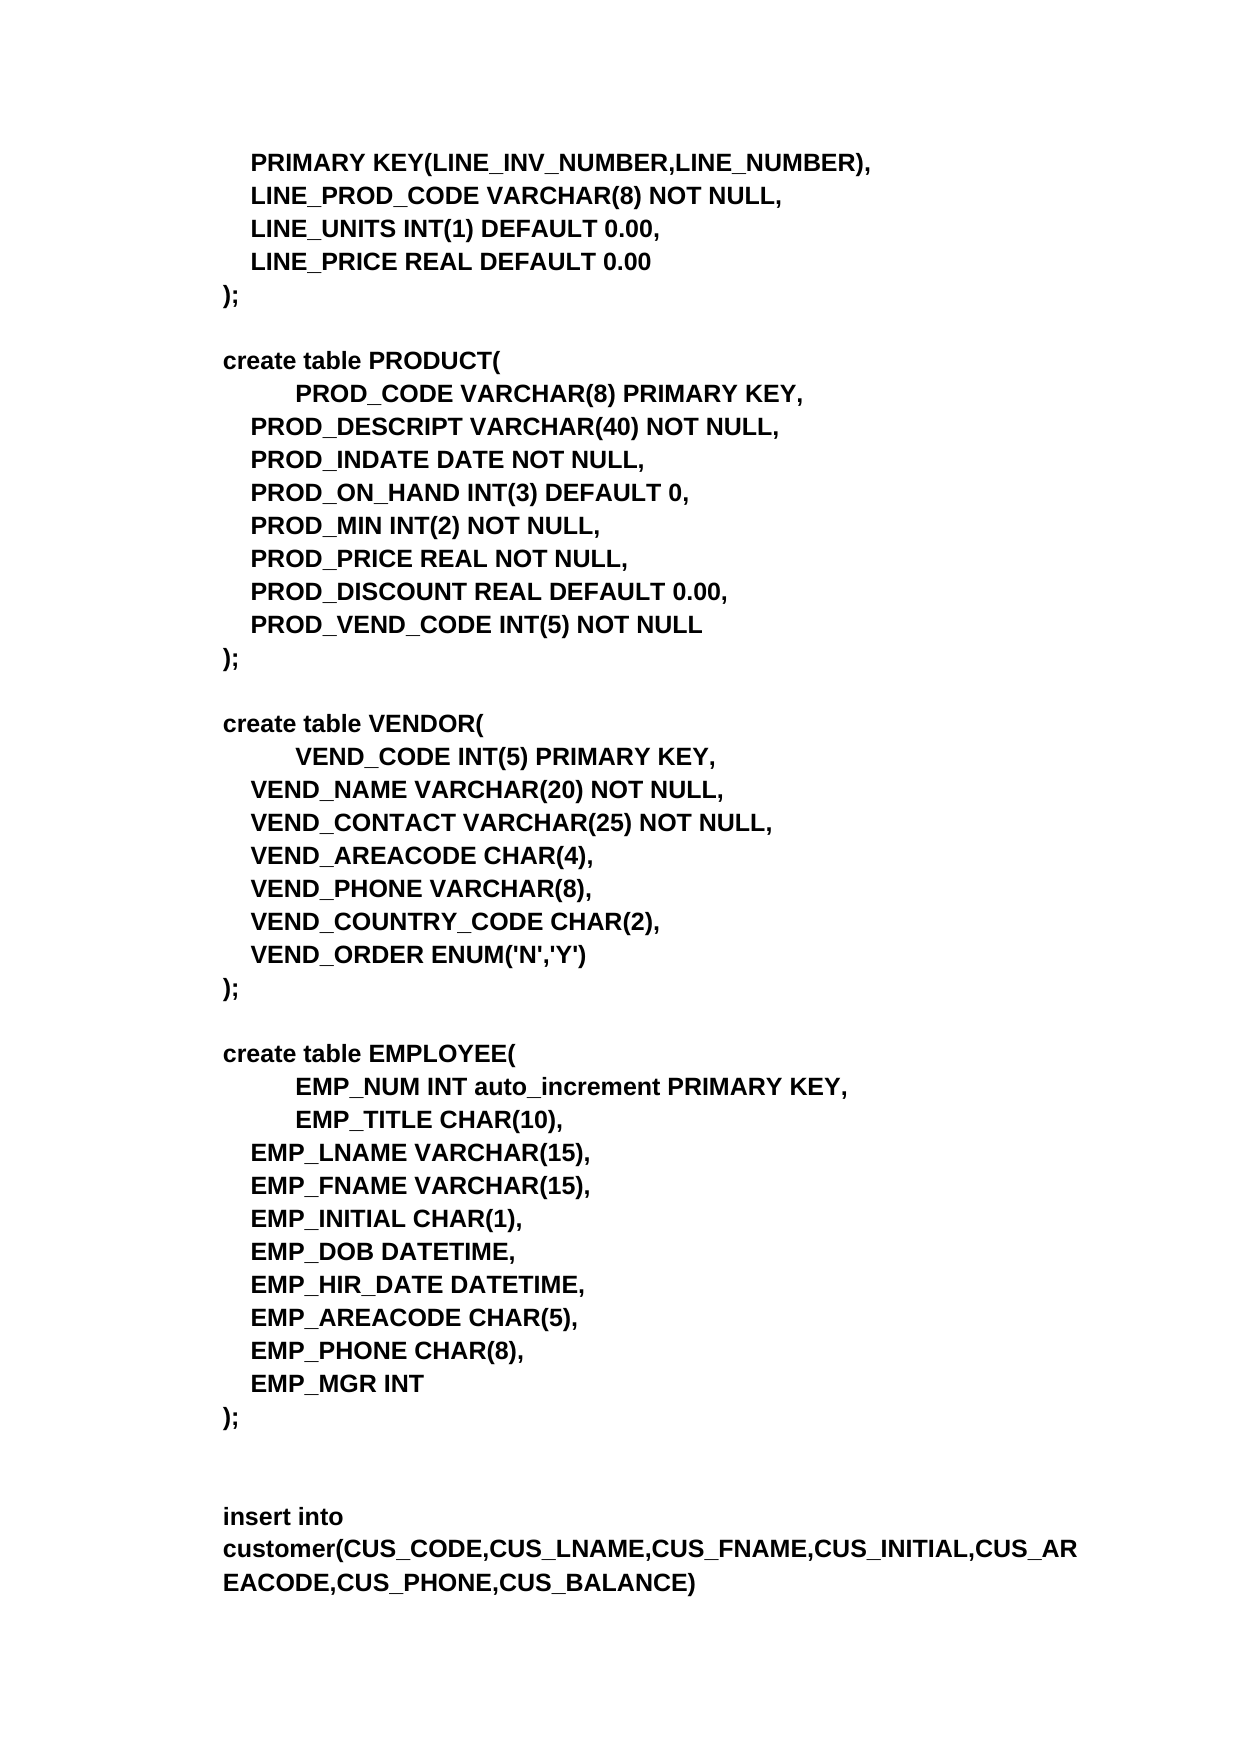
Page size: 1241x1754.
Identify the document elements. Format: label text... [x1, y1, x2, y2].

list ); [223, 280, 1093, 308]
list EMP_AREACODE CHAR(5), [223, 1303, 1093, 1332]
list LINE_UNITS INT(1) DEFAULT 0.00, [223, 214, 1093, 242]
list PROD_PRICE REAL NOT NULL, [223, 544, 1093, 573]
list PROD_MIN INT(2) NOT NULL, [223, 511, 1093, 539]
list EMP_TITLE CHAR(10), [223, 1105, 1093, 1134]
list PROD_VEND_CODE INT(5) NOT NULL [223, 610, 1093, 639]
list EMP_MGR INT [223, 1369, 1093, 1398]
list PROD_DESCRIPT VARCHAR(40) NOT NULL, [223, 412, 1093, 441]
list VEND_CONTACT VARCHAR(25) NOT NULL, [223, 808, 1093, 837]
list create table VENDOR( [223, 709, 1093, 738]
list insert into customer(CUS_CODE,CUS_LNAME,CUS_FNAME,CUS_INITIAL,CUS_AREACODE,CUS_PHONE,CUS_BALANCE) [223, 1501, 1093, 1596]
list VEND_AREACODE CHAR(4), [223, 841, 1093, 870]
list EMP_PHONE CHAR(8), [223, 1336, 1093, 1365]
list PROD_ON_HAND INT(3) DEFAULT 0, [223, 478, 1093, 507]
list EMP_NUM INT auto_increment PRIMARY KEY, [223, 1072, 1093, 1101]
list create table PRODUCT( [223, 346, 1093, 374]
list VEND_ORDER ENUM('N','Y') [223, 940, 1093, 969]
list create table EMPLOYEE( [223, 1039, 1093, 1068]
list EMP_FNAME VARCHAR(15), [223, 1171, 1093, 1200]
list ); [223, 643, 1093, 672]
list EMP_INITIAL CHAR(1), [223, 1204, 1093, 1233]
list EMP_LNAME VARCHAR(15), [223, 1138, 1093, 1167]
list EMP_HIR_DATE DATETIME, [223, 1270, 1093, 1299]
list VEND_CODE INT(5) PRIMARY KEY, [223, 742, 1093, 771]
list PROD_DISCOUNT REAL DEFAULT 0.00, [223, 577, 1093, 606]
list LINE_PROD_CODE VARCHAR(8) NOT NULL, [223, 181, 1093, 209]
list PROD_INDATE DATE NOT NULL, [223, 445, 1093, 473]
list PROD_CODE VARCHAR(8) PRIMARY KEY, [223, 379, 1093, 407]
list ); [223, 973, 1093, 1002]
list VEND_PHONE VARCHAR(8), [223, 874, 1093, 903]
list ); [223, 1402, 1093, 1431]
list VEND_NAME VARCHAR(20) NOT NULL, [223, 775, 1093, 804]
list LINE_PRICE REAL DEFAULT 0.00 [223, 247, 1093, 275]
list PRIMARY KEY(LINE_INV_NUMBER,LINE_NUMBER), [223, 148, 1093, 176]
list EMP_DOB DATETIME, [223, 1237, 1093, 1266]
list VEND_COUNTRY_CODE CHAR(2), [223, 907, 1093, 936]
